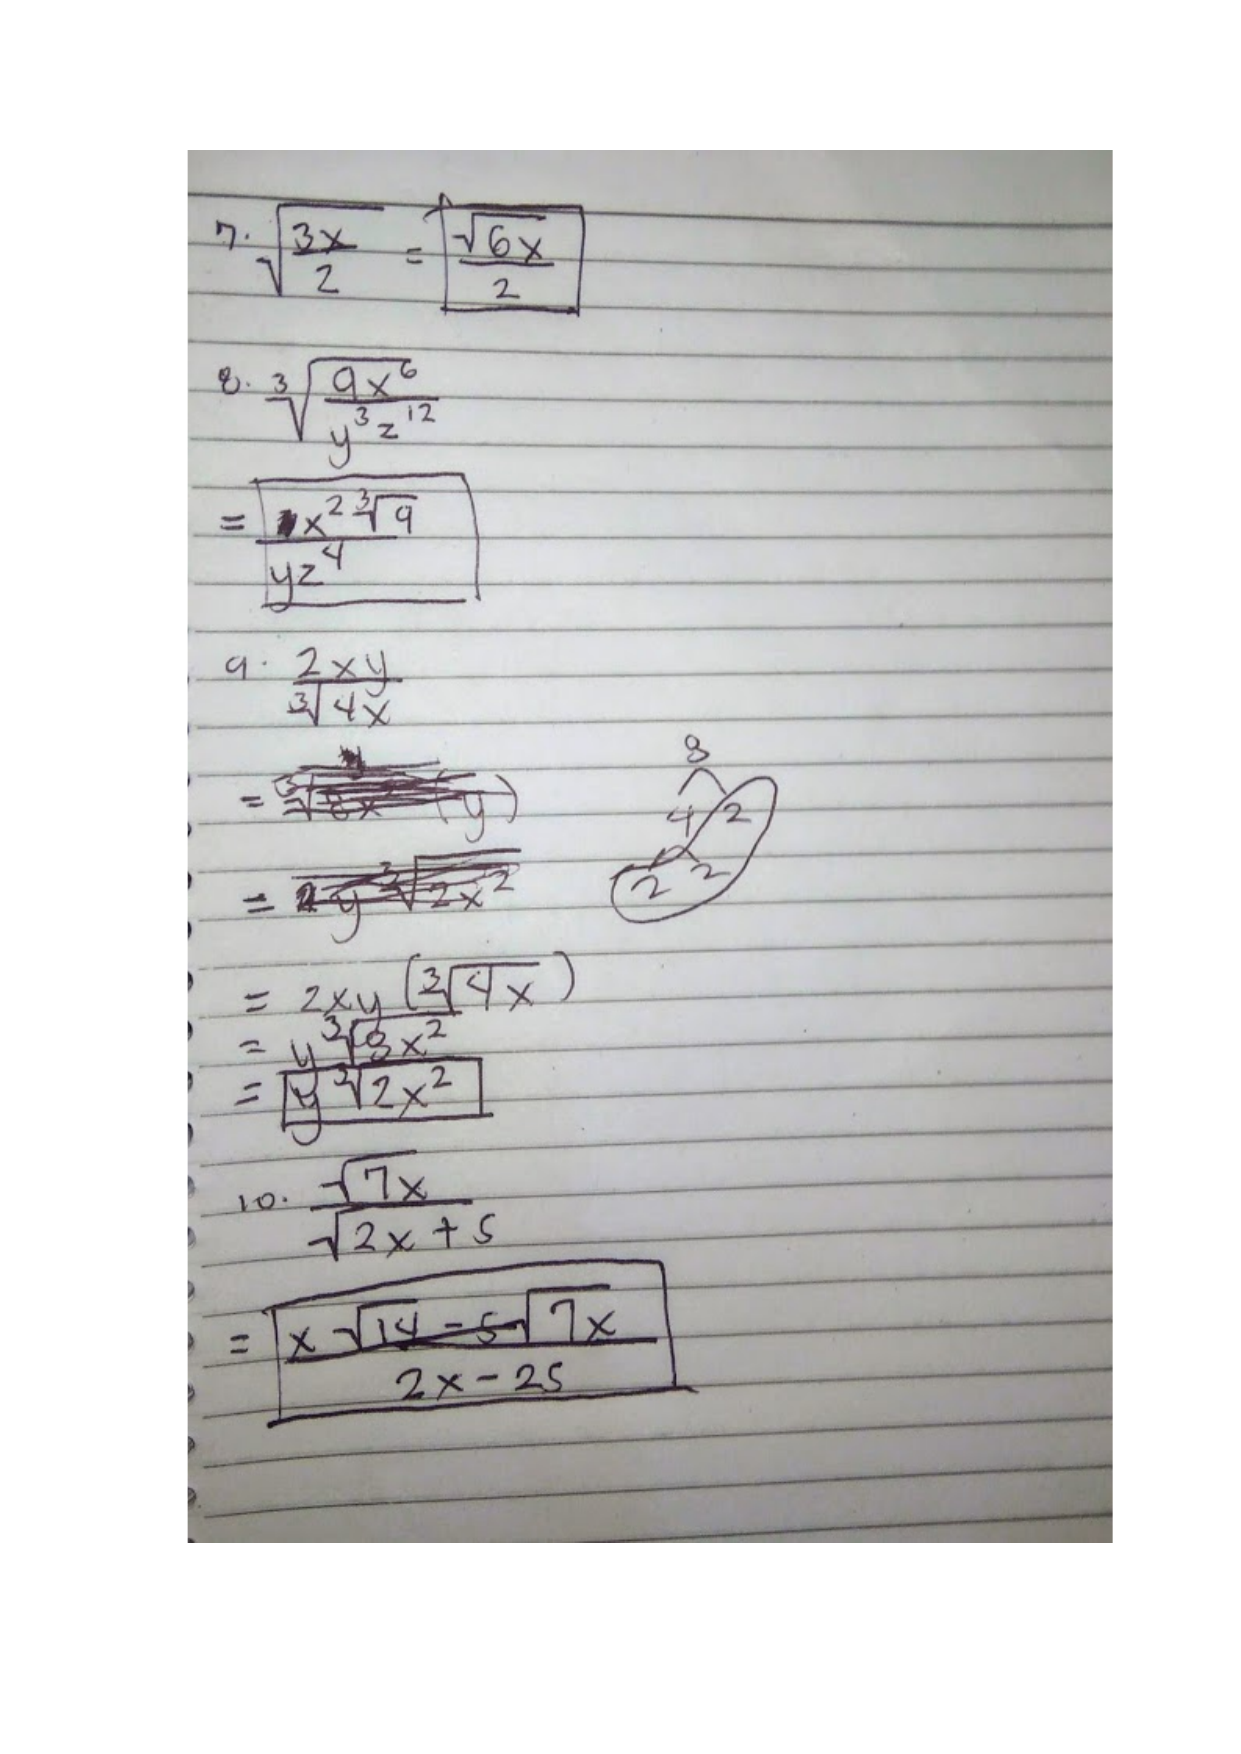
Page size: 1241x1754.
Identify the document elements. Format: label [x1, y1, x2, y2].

picture [187, 150, 1113, 1543]
